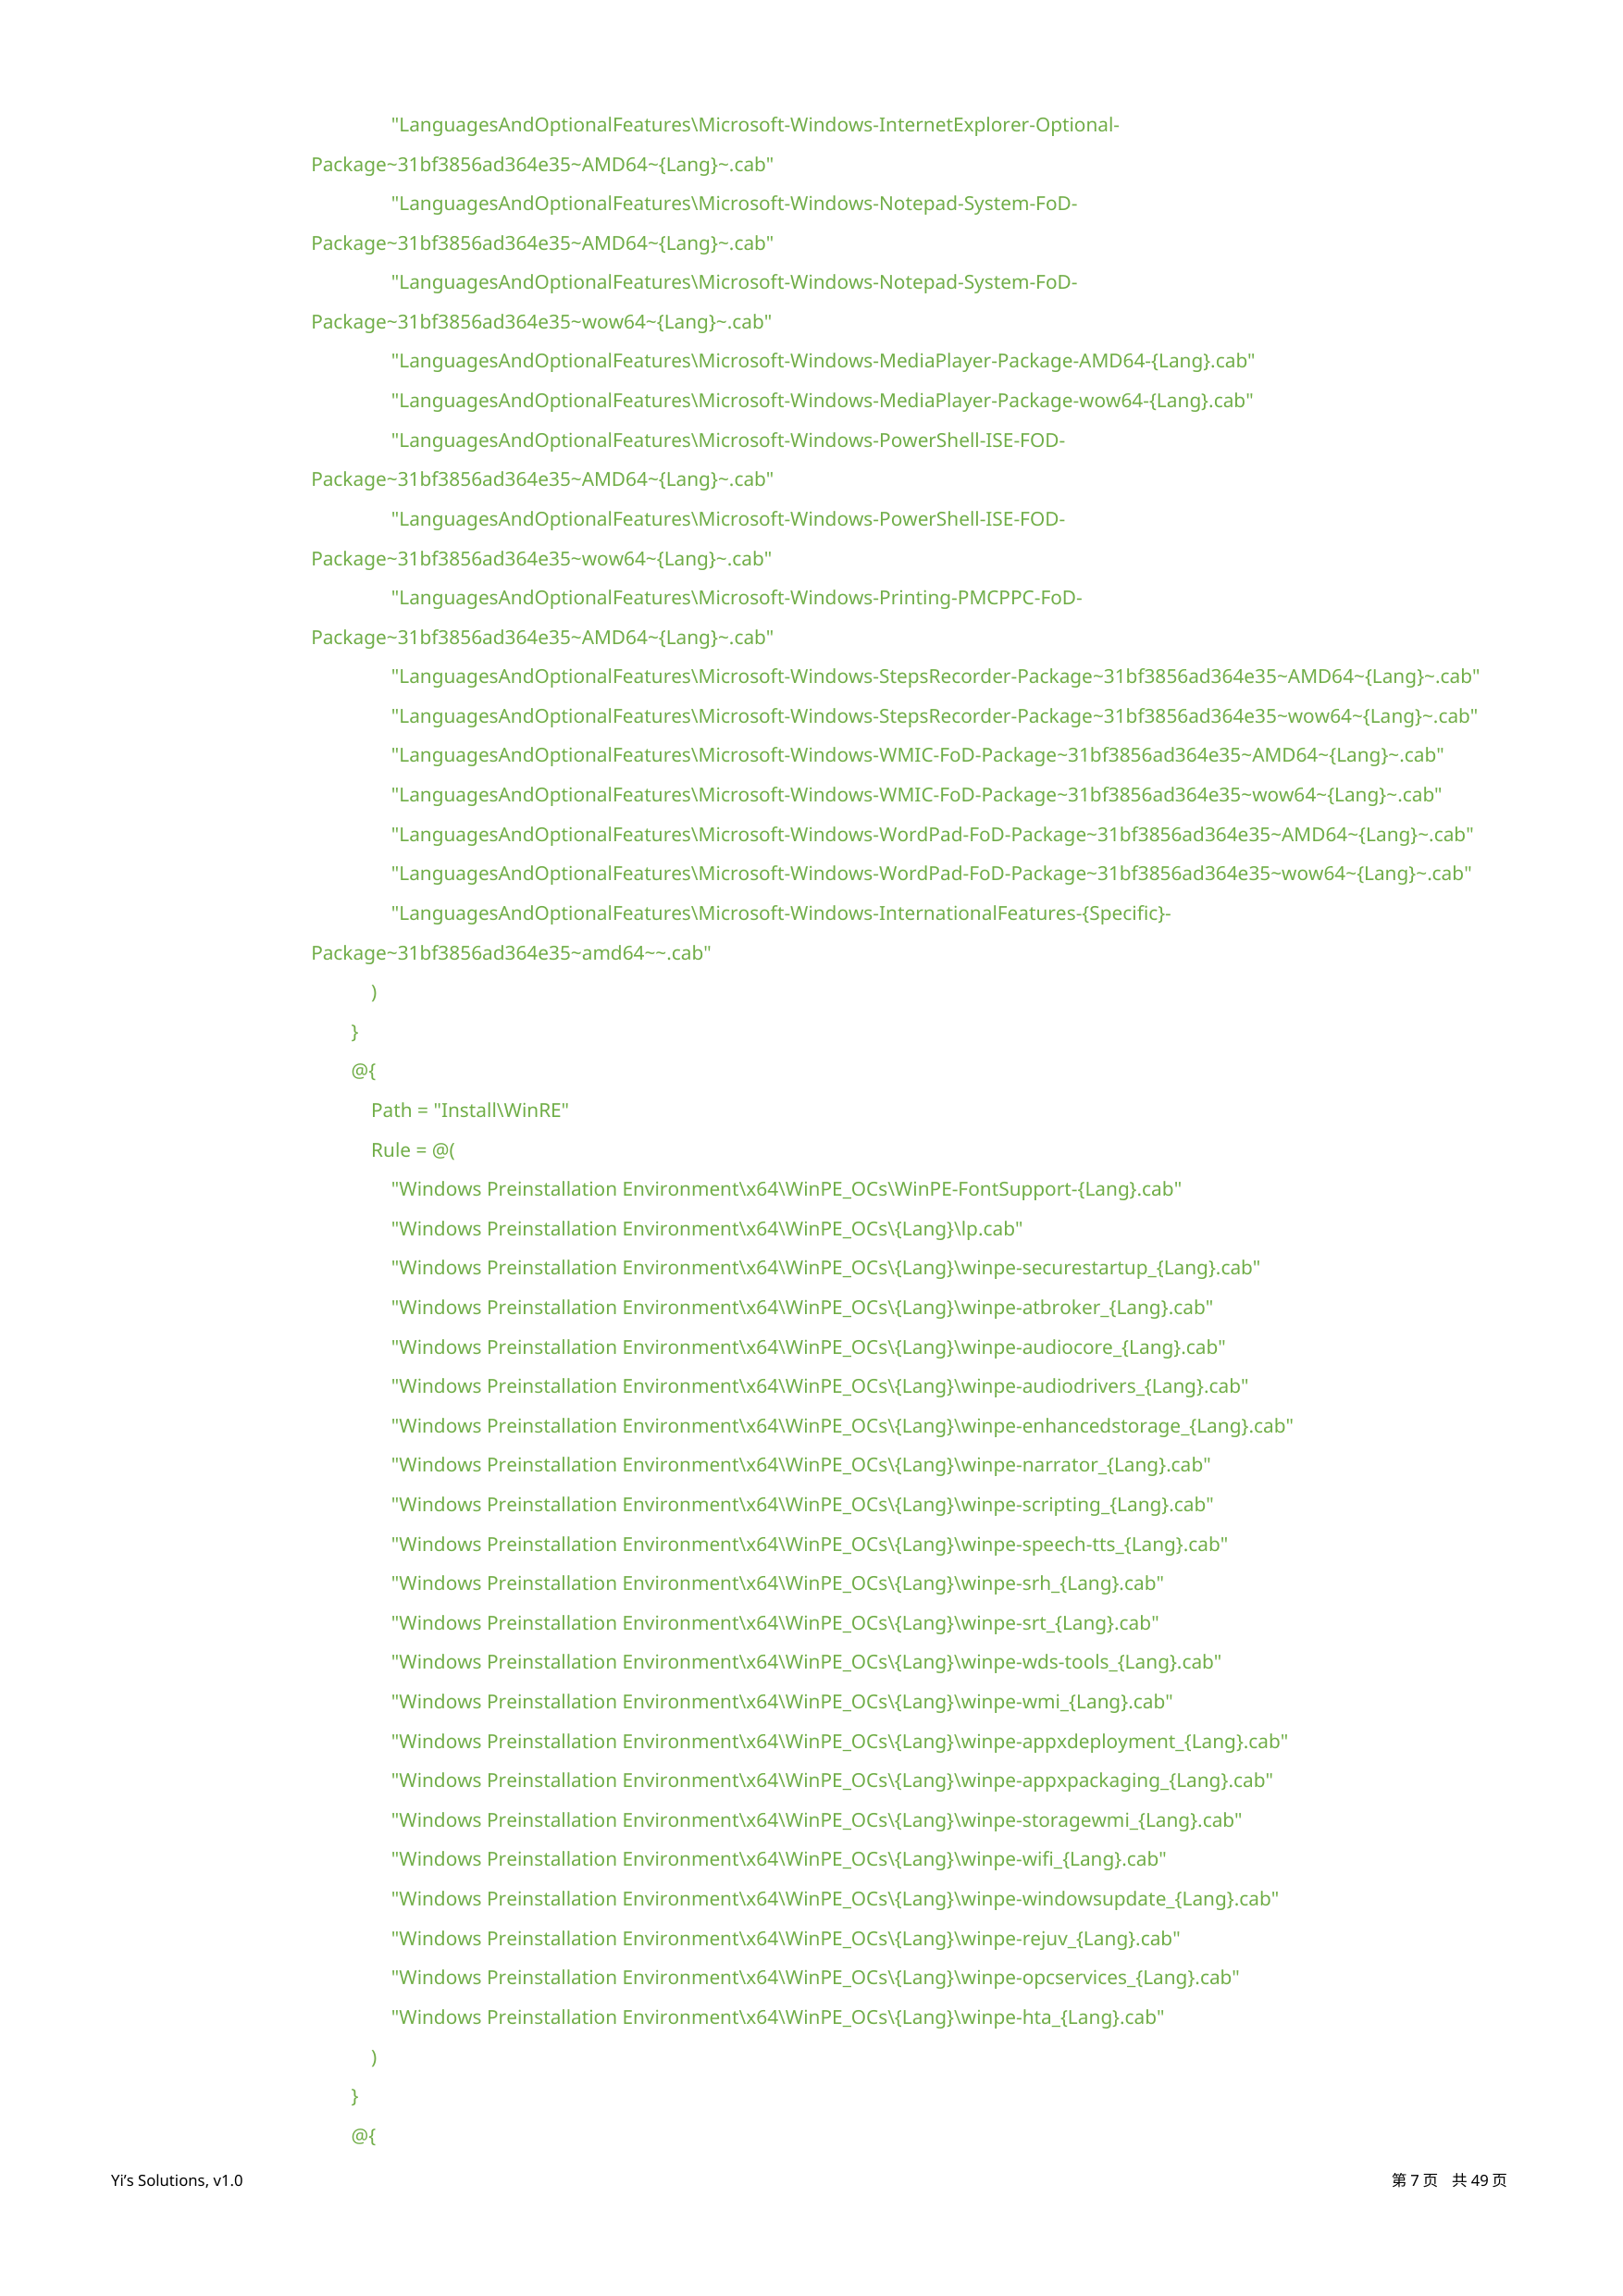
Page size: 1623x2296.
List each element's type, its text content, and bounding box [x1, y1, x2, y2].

list "LanguagesAndOptionalFeatures\Microsoft-Windows-Printing-PMCPPC-FoD-Package~31bf3856ad364e35~AMD64~{Lang}~.cab" [311, 584, 1512, 650]
list "LanguagesAndOptionalFeatures\Microsoft-Windows-Notepad-System-FoD-Package~31bf3856ad364e35~wow64~{Lang}~.cab" [311, 268, 1512, 334]
list "Windows Preinstallation Environment\x64\WinPE_OCs\{Lang}\winpe-securestartup_{Lang}.cab" [311, 1255, 1512, 1281]
list "Windows Preinstallation Environment\x64\WinPE_OCs\{Lang}\winpe-appxpackaging_{Lang}.cab" [311, 1767, 1512, 1793]
list "Windows Preinstallation Environment\x64\WinPE_OCs\{Lang}\winpe-speech-tts_{Lang}.cab" [311, 1531, 1512, 1557]
list "LanguagesAndOptionalFeatures\Microsoft-Windows-WMIC-FoD-Package~31bf3856ad364e35~wow64~{Lang}~.cab" [311, 781, 1512, 808]
list "LanguagesAndOptionalFeatures\Microsoft-Windows-PowerShell-ISE-FOD-Package~31bf3856ad364e35~wow64~{Lang}~.cab" [311, 505, 1512, 571]
list "LanguagesAndOptionalFeatures\Microsoft-Windows-Notepad-System-FoD-Package~31bf3856ad364e35~AMD64~{Lang}~.cab" [311, 190, 1512, 255]
list } [311, 1018, 1512, 1044]
list ) [311, 2043, 1512, 2069]
list Path = "Install\WinRE" [311, 1097, 1512, 1123]
list Rule = @( [311, 1136, 1512, 1162]
list "Windows Preinstallation Environment\x64\WinPE_OCs\{Lang}\lp.cab" [311, 1215, 1512, 1241]
list "LanguagesAndOptionalFeatures\Microsoft-Windows-InternetExplorer-Optional-Package~31bf3856ad364e35~AMD64~{Lang}~.cab" [311, 111, 1512, 177]
list @{ [311, 2122, 1512, 2148]
list "Windows Preinstallation Environment\x64\WinPE_OCs\WinPE-FontSupport-{Lang}.cab" [311, 1175, 1512, 1202]
list "LanguagesAndOptionalFeatures\Microsoft-Windows-WordPad-FoD-Package~31bf3856ad364e35~wow64~{Lang}~.cab" [311, 860, 1512, 887]
list "Windows Preinstallation Environment\x64\WinPE_OCs\{Lang}\winpe-appxdeployment_{Lang}.cab" [311, 1728, 1512, 1754]
list "Windows Preinstallation Environment\x64\WinPE_OCs\{Lang}\winpe-narrator_{Lang}.cab" [311, 1451, 1512, 1478]
list "Windows Preinstallation Environment\x64\WinPE_OCs\{Lang}\winpe-wifi_{Lang}.cab" [311, 1845, 1512, 1872]
list "Windows Preinstallation Environment\x64\WinPE_OCs\{Lang}\winpe-atbroker_{Lang}.cab" [311, 1294, 1512, 1321]
list "LanguagesAndOptionalFeatures\Microsoft-Windows-InternationalFeatures-{Specific}-Package~31bf3856ad364e35~amd64~~.cab" [311, 900, 1512, 965]
list "Windows Preinstallation Environment\x64\WinPE_OCs\{Lang}\winpe-windowsupdate_{Lang}.cab" [311, 1885, 1512, 1912]
list ) [311, 978, 1512, 1005]
list "Windows Preinstallation Environment\x64\WinPE_OCs\{Lang}\winpe-wmi_{Lang}.cab" [311, 1688, 1512, 1715]
list "LanguagesAndOptionalFeatures\Microsoft-Windows-PowerShell-ISE-FOD-Package~31bf3856ad364e35~AMD64~{Lang}~.cab" [311, 427, 1512, 492]
list } [311, 2082, 1512, 2109]
list "LanguagesAndOptionalFeatures\Microsoft-Windows-WordPad-FoD-Package~31bf3856ad364e35~AMD64~{Lang}~.cab" [311, 821, 1512, 847]
list "Windows Preinstallation Environment\x64\WinPE_OCs\{Lang}\winpe-scripting_{Lang}.cab" [311, 1491, 1512, 1517]
list @{ [311, 1057, 1512, 1084]
list "LanguagesAndOptionalFeatures\Microsoft-Windows-StepsRecorder-Package~31bf3856ad364e35~wow64~{Lang}~.cab" [311, 702, 1512, 728]
list "Windows Preinstallation Environment\x64\WinPE_OCs\{Lang}\winpe-wds-tools_{Lang}.cab" [311, 1649, 1512, 1675]
list "Windows Preinstallation Environment\x64\WinPE_OCs\{Lang}\winpe-audiodrivers_{Lang}.cab" [311, 1372, 1512, 1399]
list "LanguagesAndOptionalFeatures\Microsoft-Windows-StepsRecorder-Package~31bf3856ad364e35~AMD64~{Lang}~.cab" [311, 663, 1512, 689]
list "Windows Preinstallation Environment\x64\WinPE_OCs\{Lang}\winpe-enhancedstorage_{Lang}.cab" [311, 1412, 1512, 1438]
list "Windows Preinstallation Environment\x64\WinPE_OCs\{Lang}\winpe-storagewmi_{Lang}.cab" [311, 1806, 1512, 1832]
list "Windows Preinstallation Environment\x64\WinPE_OCs\{Lang}\winpe-opcservices_{Lang}.cab" [311, 1964, 1512, 1991]
list "Windows Preinstallation Environment\x64\WinPE_OCs\{Lang}\winpe-rejuv_{Lang}.cab" [311, 1925, 1512, 1951]
list "LanguagesAndOptionalFeatures\Microsoft-Windows-WMIC-FoD-Package~31bf3856ad364e35~AMD64~{Lang}~.cab" [311, 742, 1512, 768]
list "Windows Preinstallation Environment\x64\WinPE_OCs\{Lang}\winpe-hta_{Lang}.cab" [311, 2004, 1512, 2029]
list "LanguagesAndOptionalFeatures\Microsoft-Windows-MediaPlayer-Package-wow64-{Lang}.cab" [311, 387, 1512, 414]
list "Windows Preinstallation Environment\x64\WinPE_OCs\{Lang}\winpe-srt_{Lang}.cab" [311, 1609, 1512, 1635]
list "Windows Preinstallation Environment\x64\WinPE_OCs\{Lang}\winpe-srh_{Lang}.cab" [311, 1570, 1512, 1596]
list "LanguagesAndOptionalFeatures\Microsoft-Windows-MediaPlayer-Package-AMD64-{Lang}.cab" [311, 348, 1512, 374]
list "Windows Preinstallation Environment\x64\WinPE_OCs\{Lang}\winpe-audiocore_{Lang}.cab" [311, 1334, 1512, 1359]
